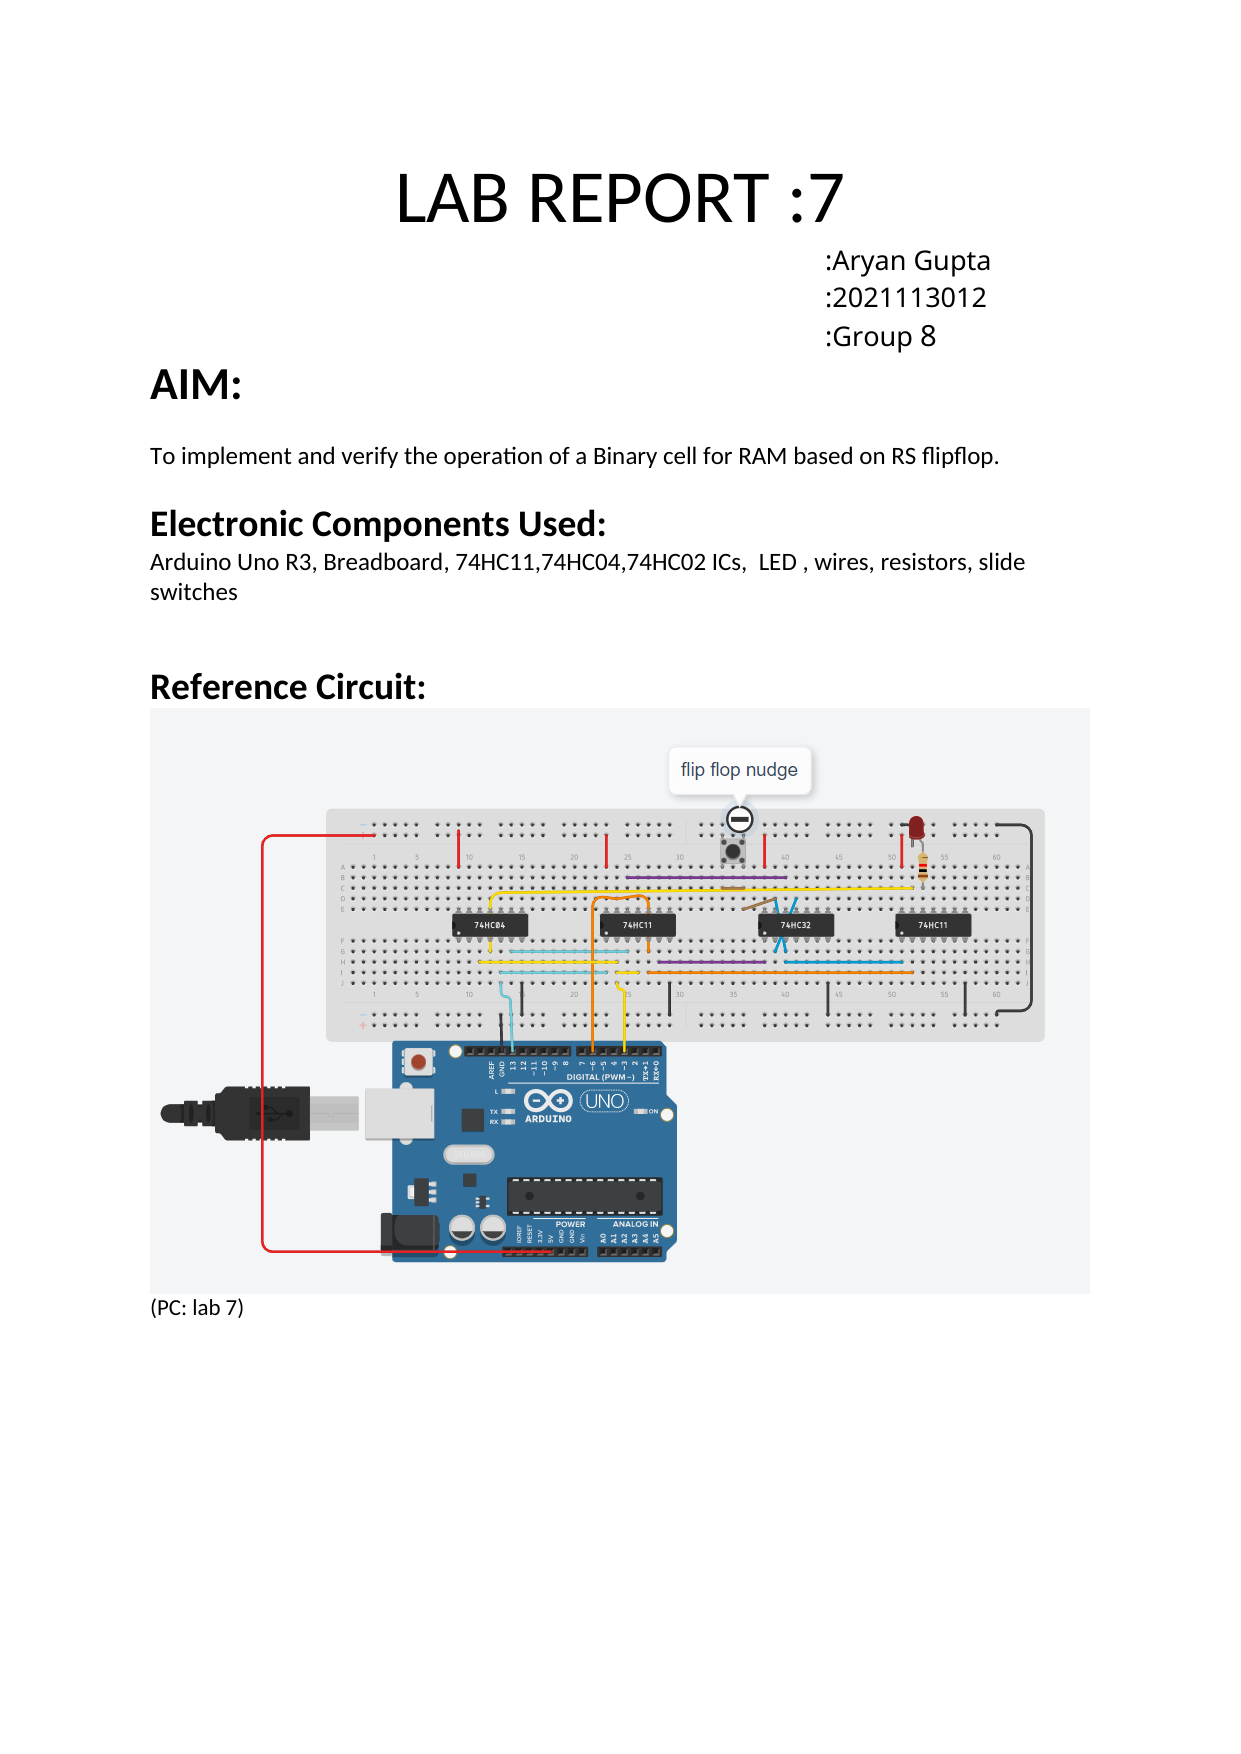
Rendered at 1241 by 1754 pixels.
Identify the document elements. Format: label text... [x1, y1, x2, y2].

text Electronic Components Used: [150, 500, 1090, 546]
text Arduino Uno R3, Breadboard, 74HC11,74HC04,74HC02 ICs, LED , wires, resistors, slide switches [150, 546, 1090, 607]
text :Aryan Gupta [750, 242, 1090, 278]
text LAB REPORT :7 [150, 150, 1090, 242]
text :2021113012 [750, 278, 1090, 315]
picture [150, 708, 1091, 1294]
text Reference Circuit: [150, 663, 1090, 708]
text AIM: [150, 355, 1090, 411]
text To implement and verify the operation of a Binary cell for RAM based on RS flipflop. [150, 440, 1090, 471]
text :Group 8 [750, 315, 1090, 355]
text (PC: lab 7) [150, 1294, 1090, 1321]
